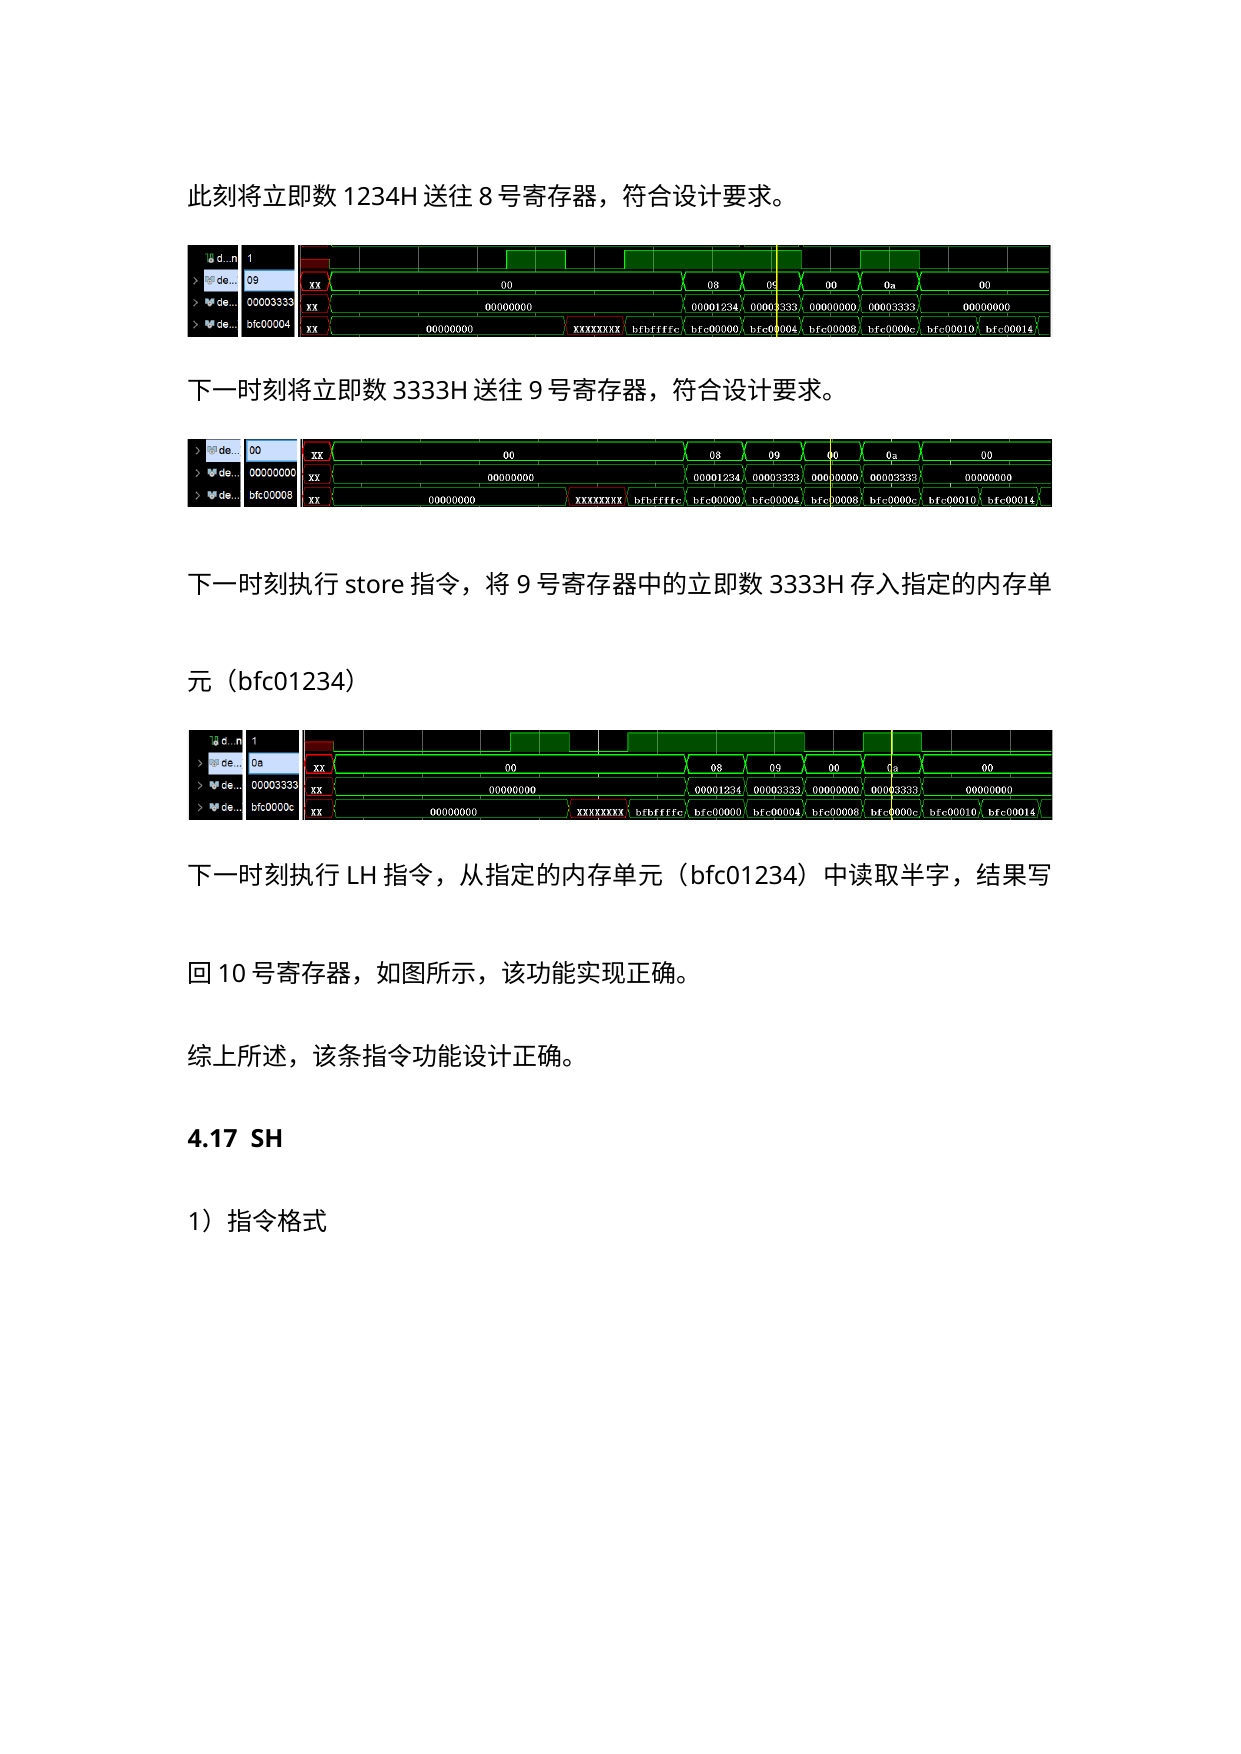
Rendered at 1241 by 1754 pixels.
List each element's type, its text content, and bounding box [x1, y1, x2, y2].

text 下一时刻执行store指令，将9号寄存器中的立即数3333H存入指定的内存单元（bfc01234） [187, 550, 1053, 712]
picture [187, 439, 1053, 507]
text 4.17 SH [187, 1105, 1053, 1170]
text 下一时刻执行LH指令，从指定的内存单元（bfc01234）中读取半字，结果写回10号寄存器，如图所示，该功能实现正确。 [187, 841, 1053, 1004]
text 此刻将立即数1234H送往8号寄存器，符合设计要求。 [187, 162, 1053, 227]
text 1）指令格式 [187, 1187, 1053, 1252]
picture [187, 245, 1053, 337]
text 综上所述，该条指令功能设计正确。 [187, 1022, 1053, 1087]
text 下一时刻将立即数3333H送往9号寄存器，符合设计要求。 [187, 356, 1053, 421]
picture [187, 730, 1053, 820]
